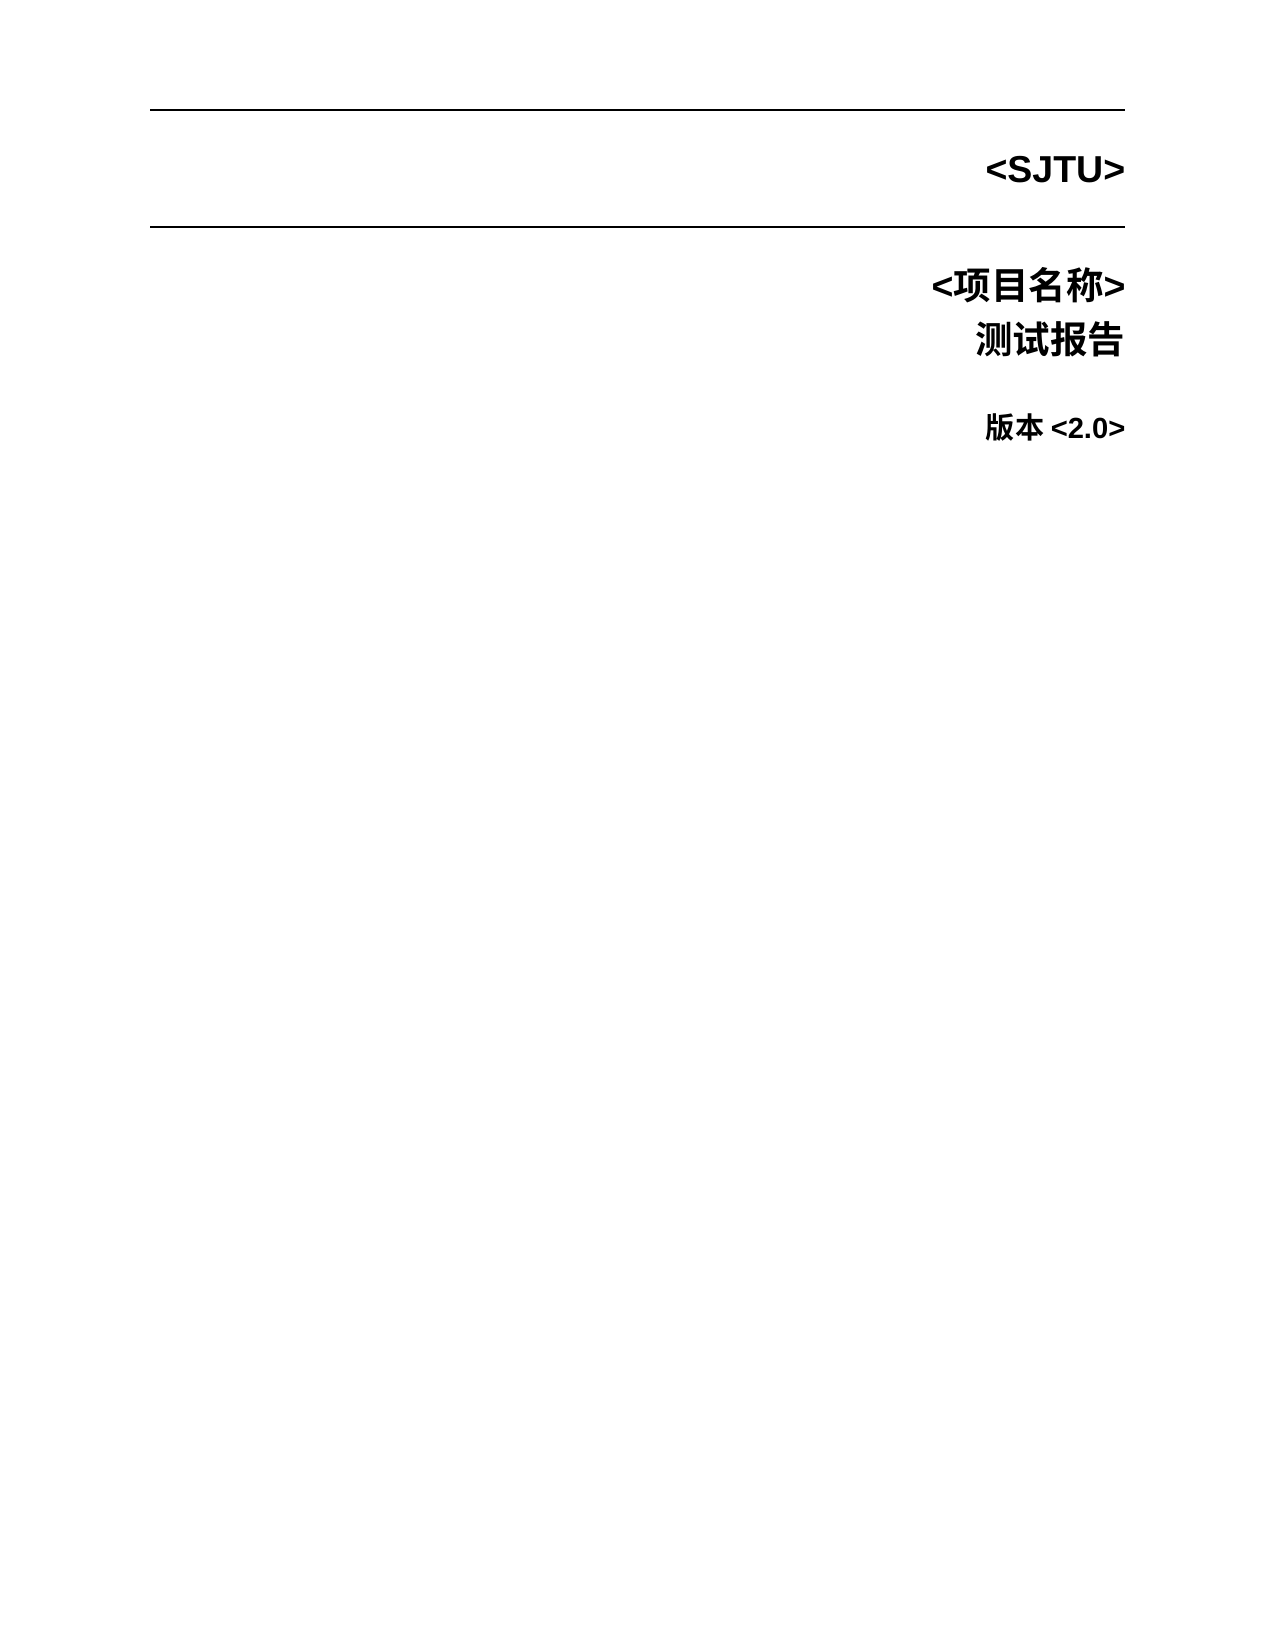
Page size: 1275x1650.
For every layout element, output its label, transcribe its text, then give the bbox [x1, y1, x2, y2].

title 版本 <2.0> [150, 404, 1125, 447]
title 测试报告 [150, 310, 1125, 364]
title <Mardrobe智能穿衣搭配系统> [150, 256, 1125, 310]
